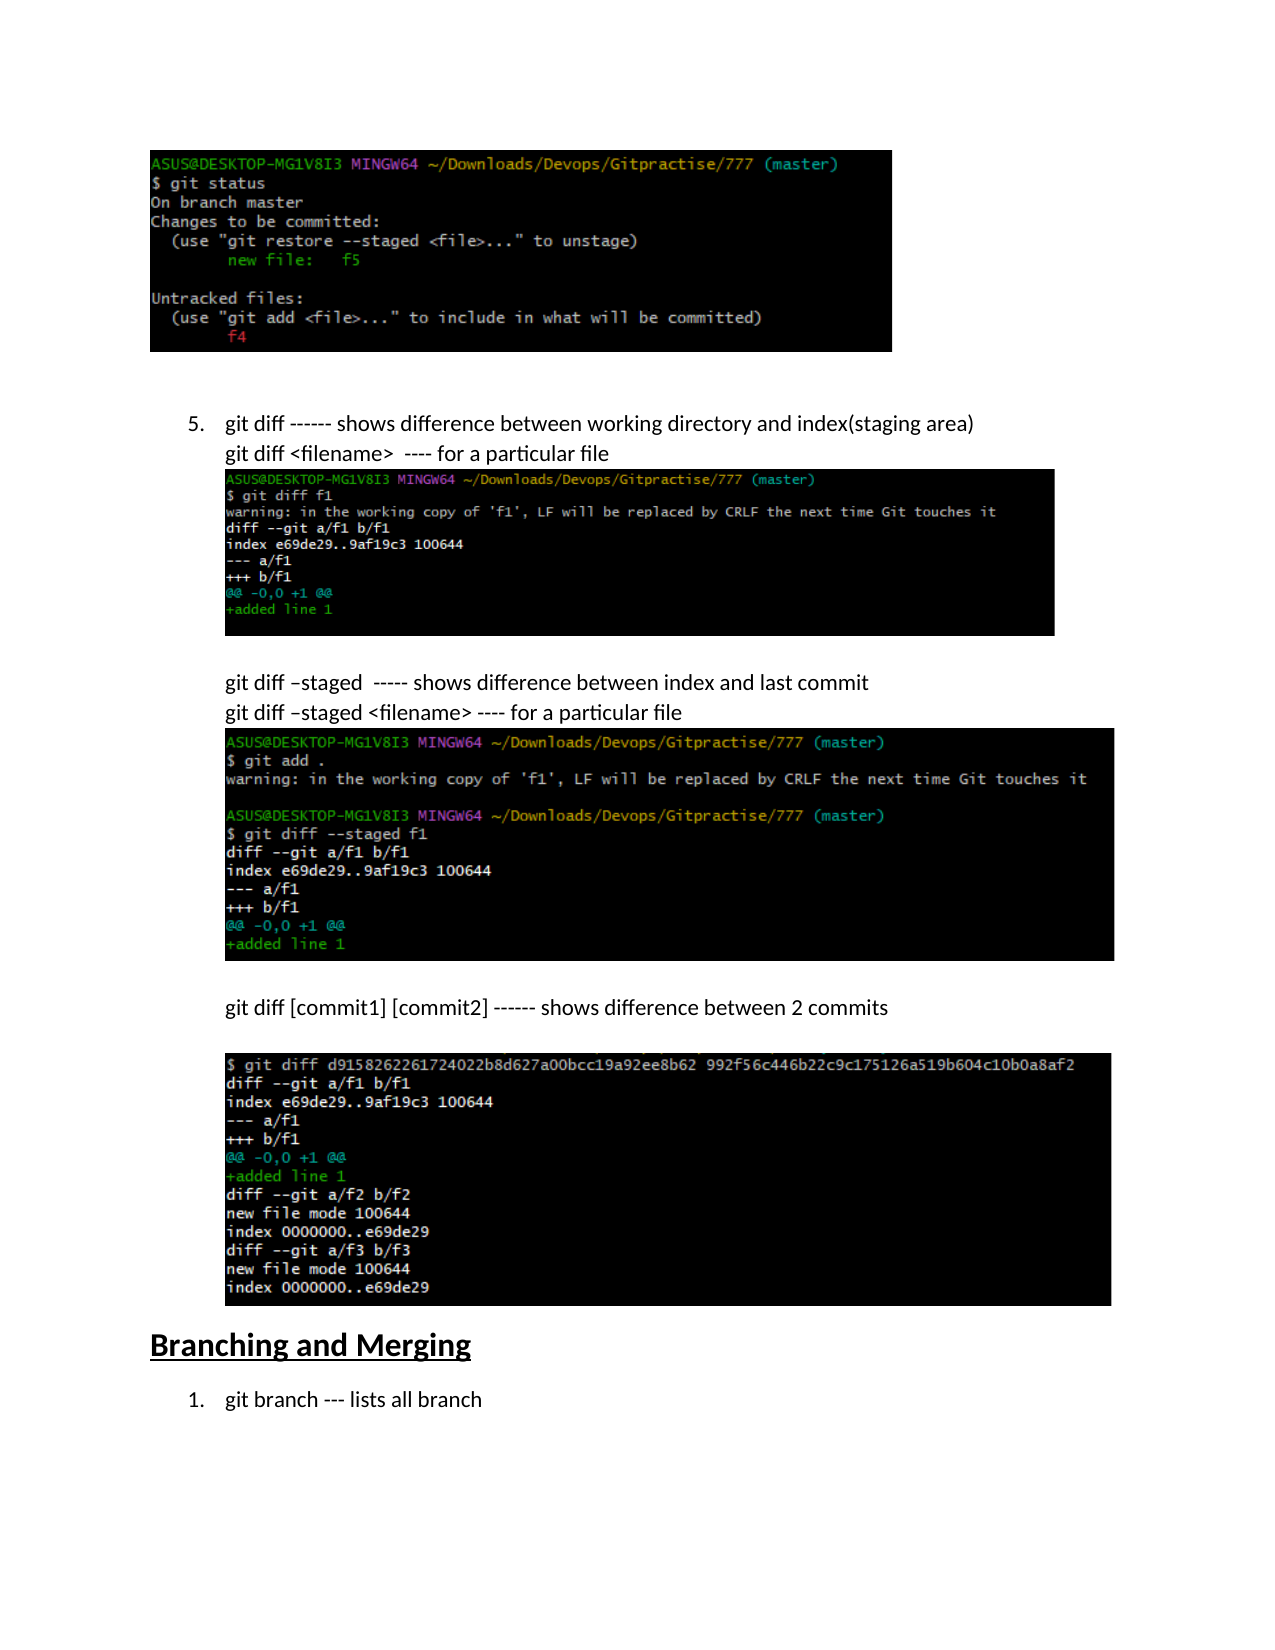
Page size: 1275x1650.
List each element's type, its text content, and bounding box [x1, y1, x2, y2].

picture [150, 150, 893, 352]
picture [225, 728, 1115, 961]
list git diff ------ shows difference between working directory and index(staging area) [187, 409, 1125, 437]
list git diff –staged <filename> ---- for a particular file [225, 698, 1125, 726]
list git diff [commit1] [commit2] ------ shows difference between 2 commits [225, 993, 1125, 1021]
picture [225, 1053, 1112, 1306]
list git branch --- lists all branch [187, 1385, 1125, 1413]
picture [225, 469, 1055, 636]
text Branching and Merging [150, 1324, 1125, 1365]
list git diff <filename> ---- for a particular file [225, 439, 1125, 467]
list git diff –staged ----- shows difference between index and last commit [225, 668, 1125, 696]
